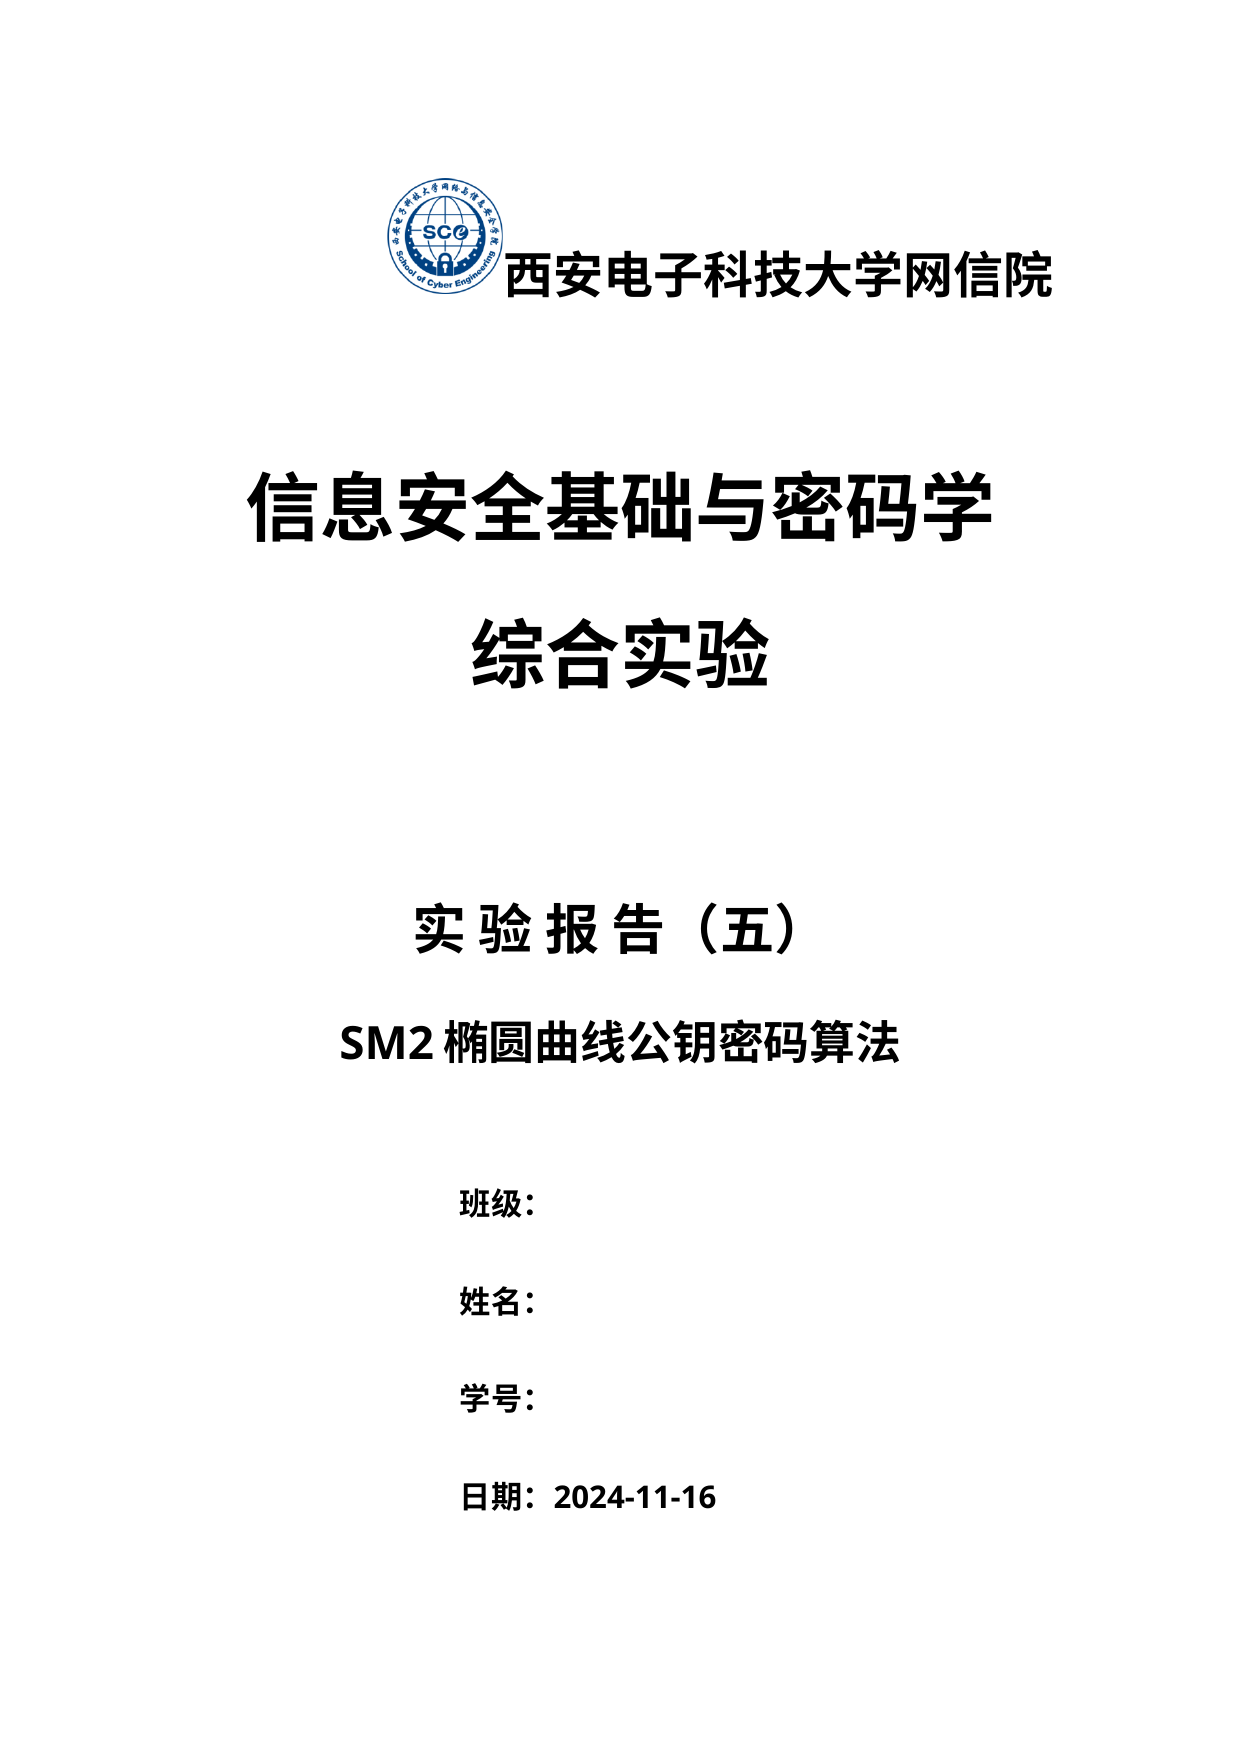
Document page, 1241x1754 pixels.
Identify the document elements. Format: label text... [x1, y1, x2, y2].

text SM2椭圆曲线公钥密码算法 [187, 991, 1053, 1088]
picture [387, 178, 503, 294]
text 西安电子科技大学网信院 [99, 178, 1053, 308]
text 姓名： [319, 1267, 1053, 1332]
text 实 验 报 告（五） [187, 877, 1053, 974]
text 日期：2024-11-16 [319, 1462, 1053, 1527]
text 班级： [319, 1169, 1053, 1234]
text 信息安全基础与密码学 [187, 438, 1053, 568]
text 学号： [319, 1364, 1053, 1429]
text 综合实验 [187, 584, 1053, 714]
